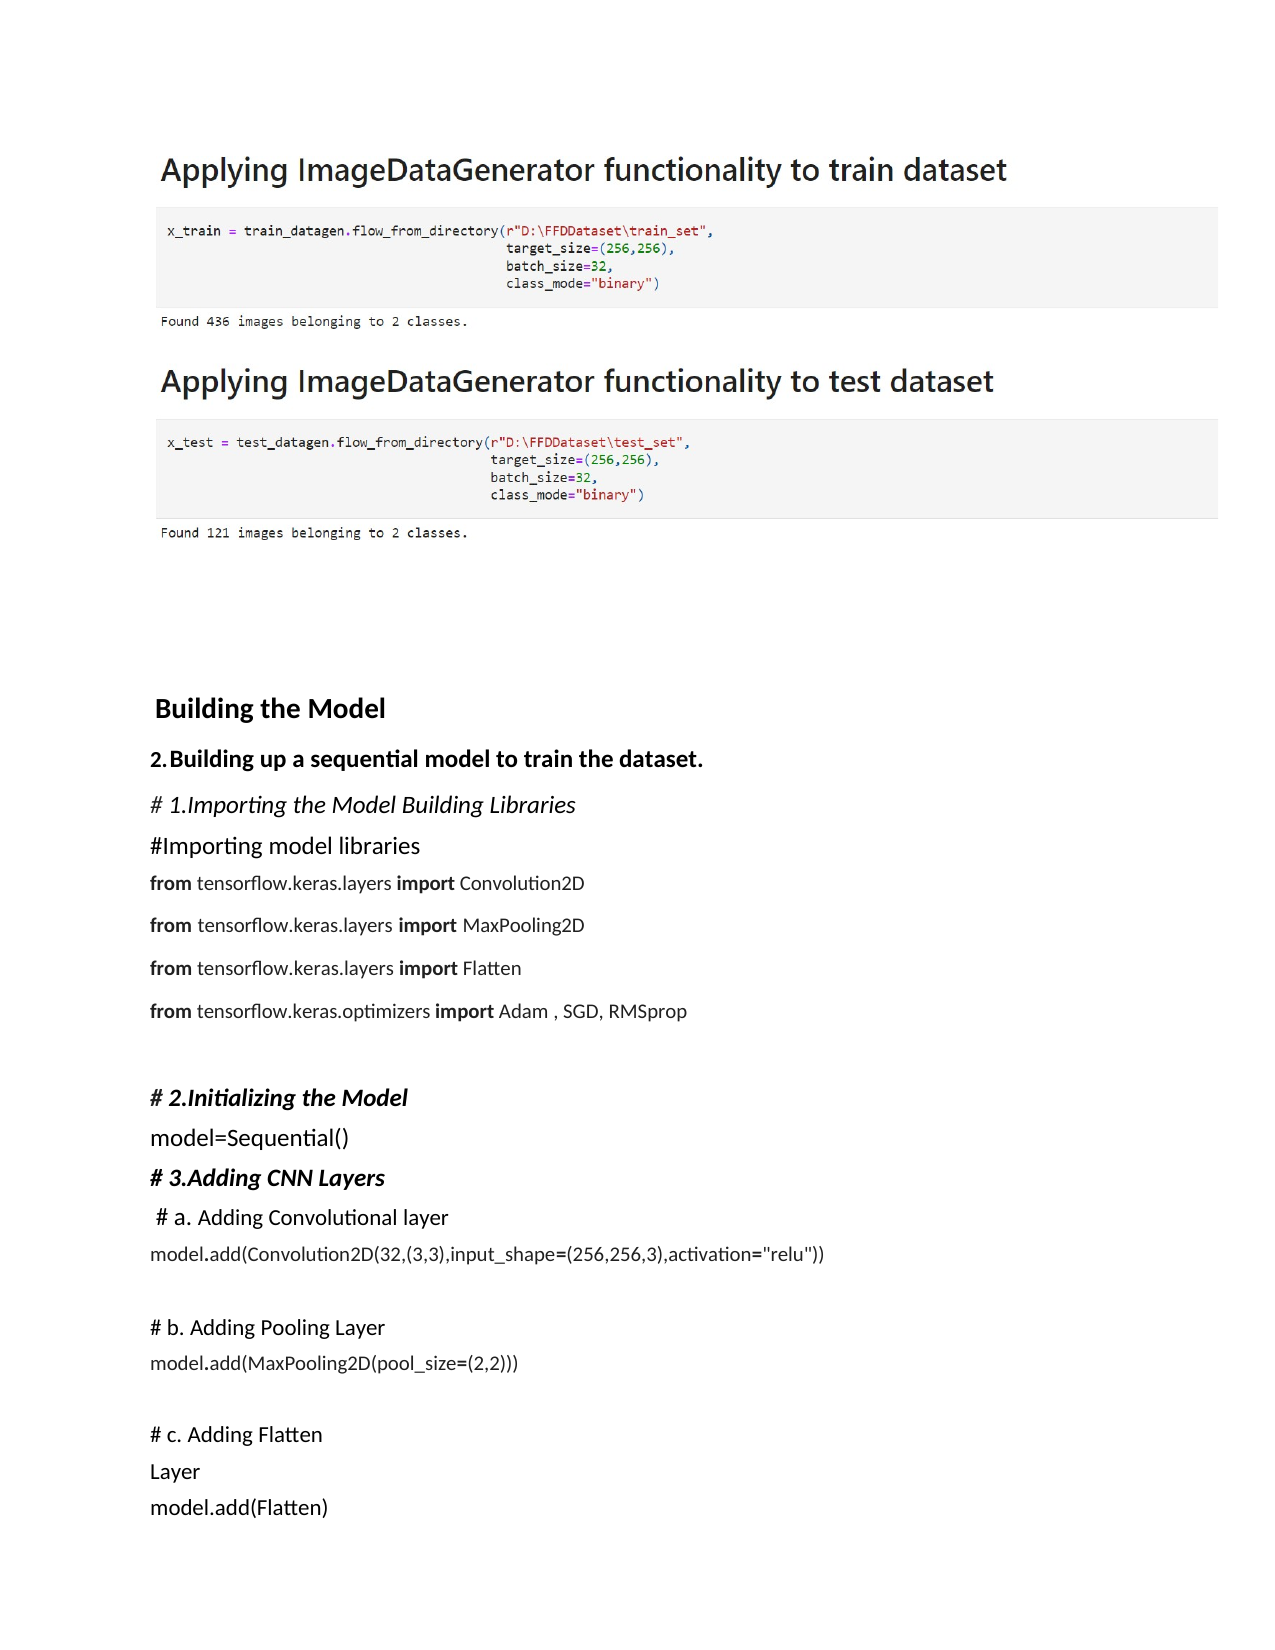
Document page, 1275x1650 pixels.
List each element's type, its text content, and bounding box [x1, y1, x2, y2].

text from tensorflow.keras.layers import Convolution2D from tensorflow.keras.layers import MaxPooling2D from tensorflow.keras.layers import Flatten [150, 870, 584, 981]
text # 1.Importing the Model Building Libraries [150, 789, 1258, 820]
text model.add(MaxPooling2D(pool_size=(2,2))) [150, 1350, 1258, 1375]
text # a. Adding Convolutional layer [156, 1201, 1258, 1232]
text # b. Adding Pooling Layer [150, 1313, 1258, 1342]
text # c. Adding Flatten Layer model.add(Flatten) [150, 1420, 378, 1521]
text from tensorflow.keras.optimizers import Adam , SGD, RMSprop [150, 998, 1258, 1023]
picture [156, 156, 1219, 540]
text # 2.Initializing the Model [150, 1082, 1258, 1113]
text #Importing model libraries [150, 831, 1258, 861]
subtitle Building up a sequential model to train the dataset. [150, 743, 1258, 774]
text Building the Model [155, 690, 1258, 726]
text model=Sequential() [150, 1122, 1258, 1152]
text model.add(Convolution2D(32,(3,3),input_shape=(256,256,3),activation="relu")) [150, 1241, 1258, 1266]
subtitle # 3.Adding CNN Layers [150, 1162, 1258, 1192]
